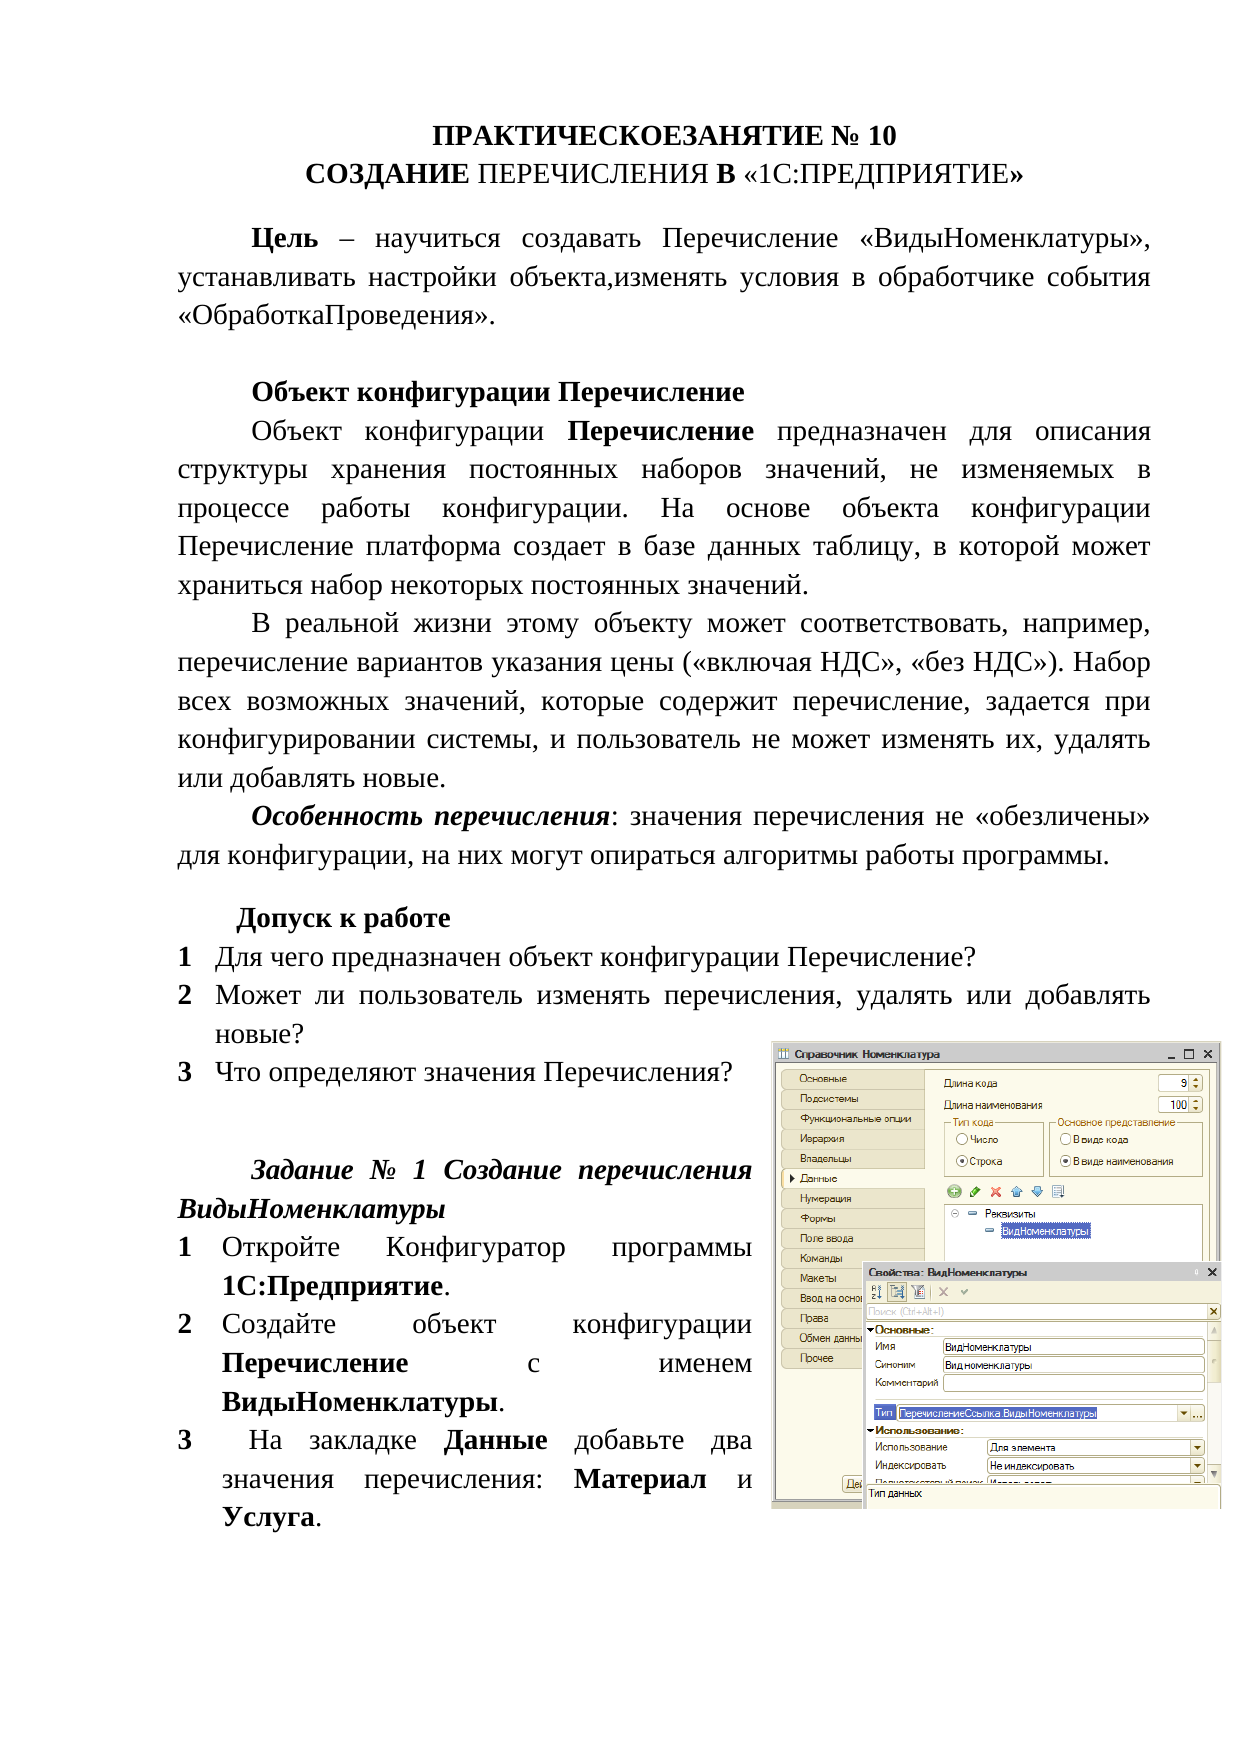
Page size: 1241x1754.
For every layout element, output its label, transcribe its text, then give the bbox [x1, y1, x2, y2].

text В реальной жизни этому объекту может соответствовать, например, перечисление вариантов указания цены («включая НДС», «без НДС»). Набор всех возможных значений, которые содержит перечисление, задается при конфигурировании системы, и пользователь не может изменять их, удалять или добавлять новые. [177, 606, 1152, 793]
list Создайте объект конфигурации Перечисление с именем ВидыНоменклатуры. [192, 1286, 771, 1396]
list Для чего предназначен объект конфигурации Перечисление? [177, 939, 1152, 972]
text Задание № 1 Создание перечисления ВидыНоменклатуры [177, 1132, 771, 1204]
text Практическоезанятие № 10 Создание Перечисления в «1С:Предприятие» [177, 118, 1152, 190]
list Может ли пользователь изменять перечисления, удалять или добавлять новые? [177, 977, 1152, 1049]
text Допуск к работе [177, 900, 1152, 934]
list Что определяют значения Перечисления? [177, 1054, 771, 1088]
picture [771, 1041, 1222, 1509]
text Объект конфигурации Перечисление предназначен для описания структуры хранения постоянных наборов значений, не изменяемых в процессе работы конфигурации. На основе объекта конфигурации Перечисление платформа создает в базе данных таблицу, в которой может храниться набор некоторых постоянных значений. [177, 413, 1152, 601]
list На закладке Данные добавьте два значения перечисления: Материал и Услуга. [192, 1401, 1152, 1512]
list Откройте Конфигуратор программы 1С:Предприятие. [192, 1209, 771, 1281]
text Объект конфигурации Перечисление [177, 374, 1152, 408]
text Цель – научиться создавать Перечисление «ВидыНоменклатуры», устанавливать настройки объекта,изменять условия в обработчике события «ОбработкаПроведения». [177, 220, 1152, 331]
list В режиме Конфигуратор в справочник Номенклатура на закладке Данные добавьте новый реквизит ВидНоменклатуры с типом ПеречислениеСсылка.ВидыНоменклатуры. [192, 1517, 1152, 1628]
text Особенность перечисления: значения перечисления не «обезличены» для конфигурации, на них могут опираться алгоритмы работы программы. [177, 798, 1152, 870]
